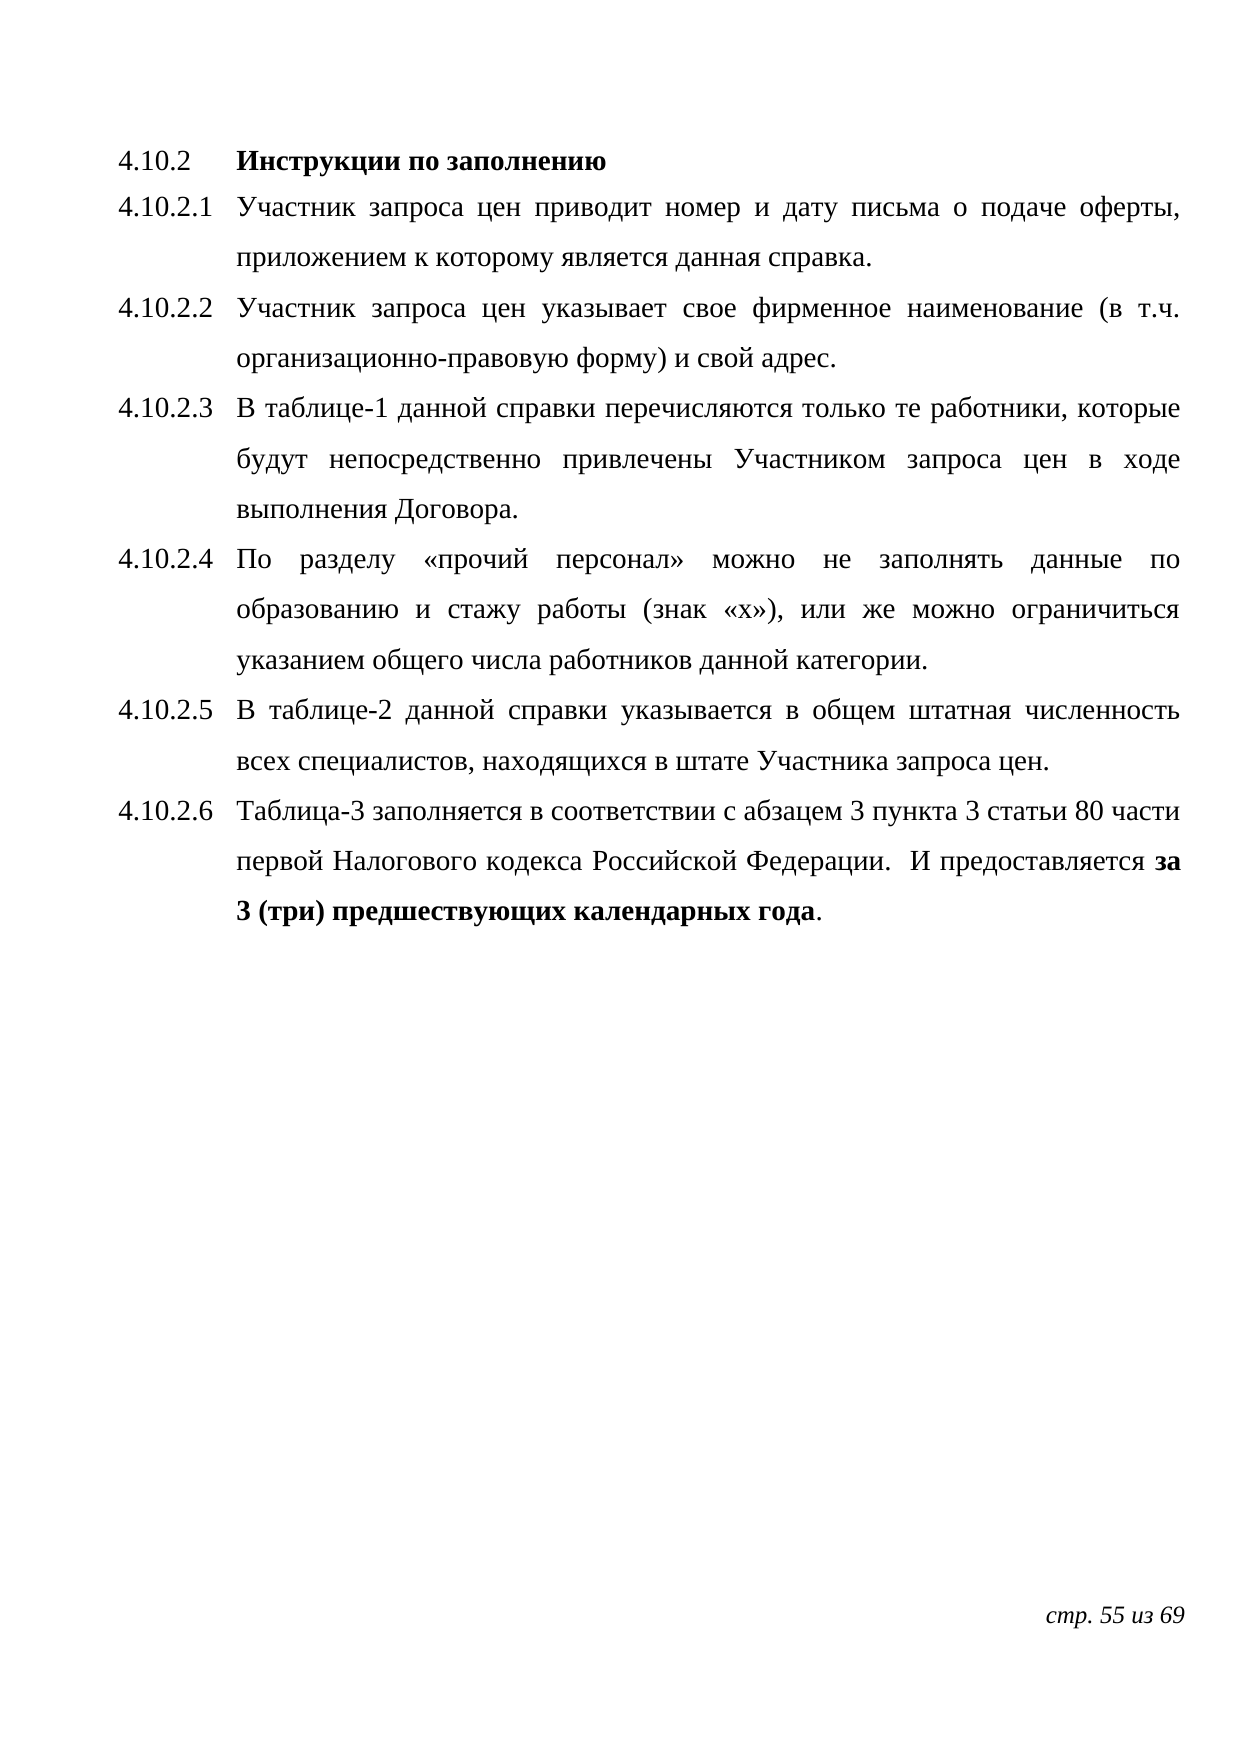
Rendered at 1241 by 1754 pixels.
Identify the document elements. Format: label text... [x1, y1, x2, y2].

text По разделу «прочий персонал» можно не заполнять данные по образованию и стажу работы (знак «х»), или же можно ограничиться указанием общего числа работников данной категории. [118, 541, 1181, 676]
text В таблице-2 данной справки указывается в общем штатная численность всех специалистов, находящихся в штате Участника запроса цен. [118, 692, 1181, 776]
text Участник запроса цен указывает свое фирменное наименование (в т.ч. организационно-правовую форму) и свой адрес. [118, 290, 1181, 374]
text В таблице-1 данной справки перечисляются только те работники, которые будут непосредственно привлечены Участником запроса цен в ходе выполнения Договора. [118, 390, 1181, 524]
text Таблица-3 заполняется в соответствии с абзацем 3 пункта 3 статьи 80 части первой Налогового кодекса Российской Федерации. И предоставляется за 3 (три) предшествующих календарных года. [118, 793, 1181, 927]
text Участник запроса цен приводит номер и дату письма о подаче оферты, приложением к которому является данная справка. [118, 189, 1181, 273]
text Инструкции по заполнению [118, 143, 1181, 177]
